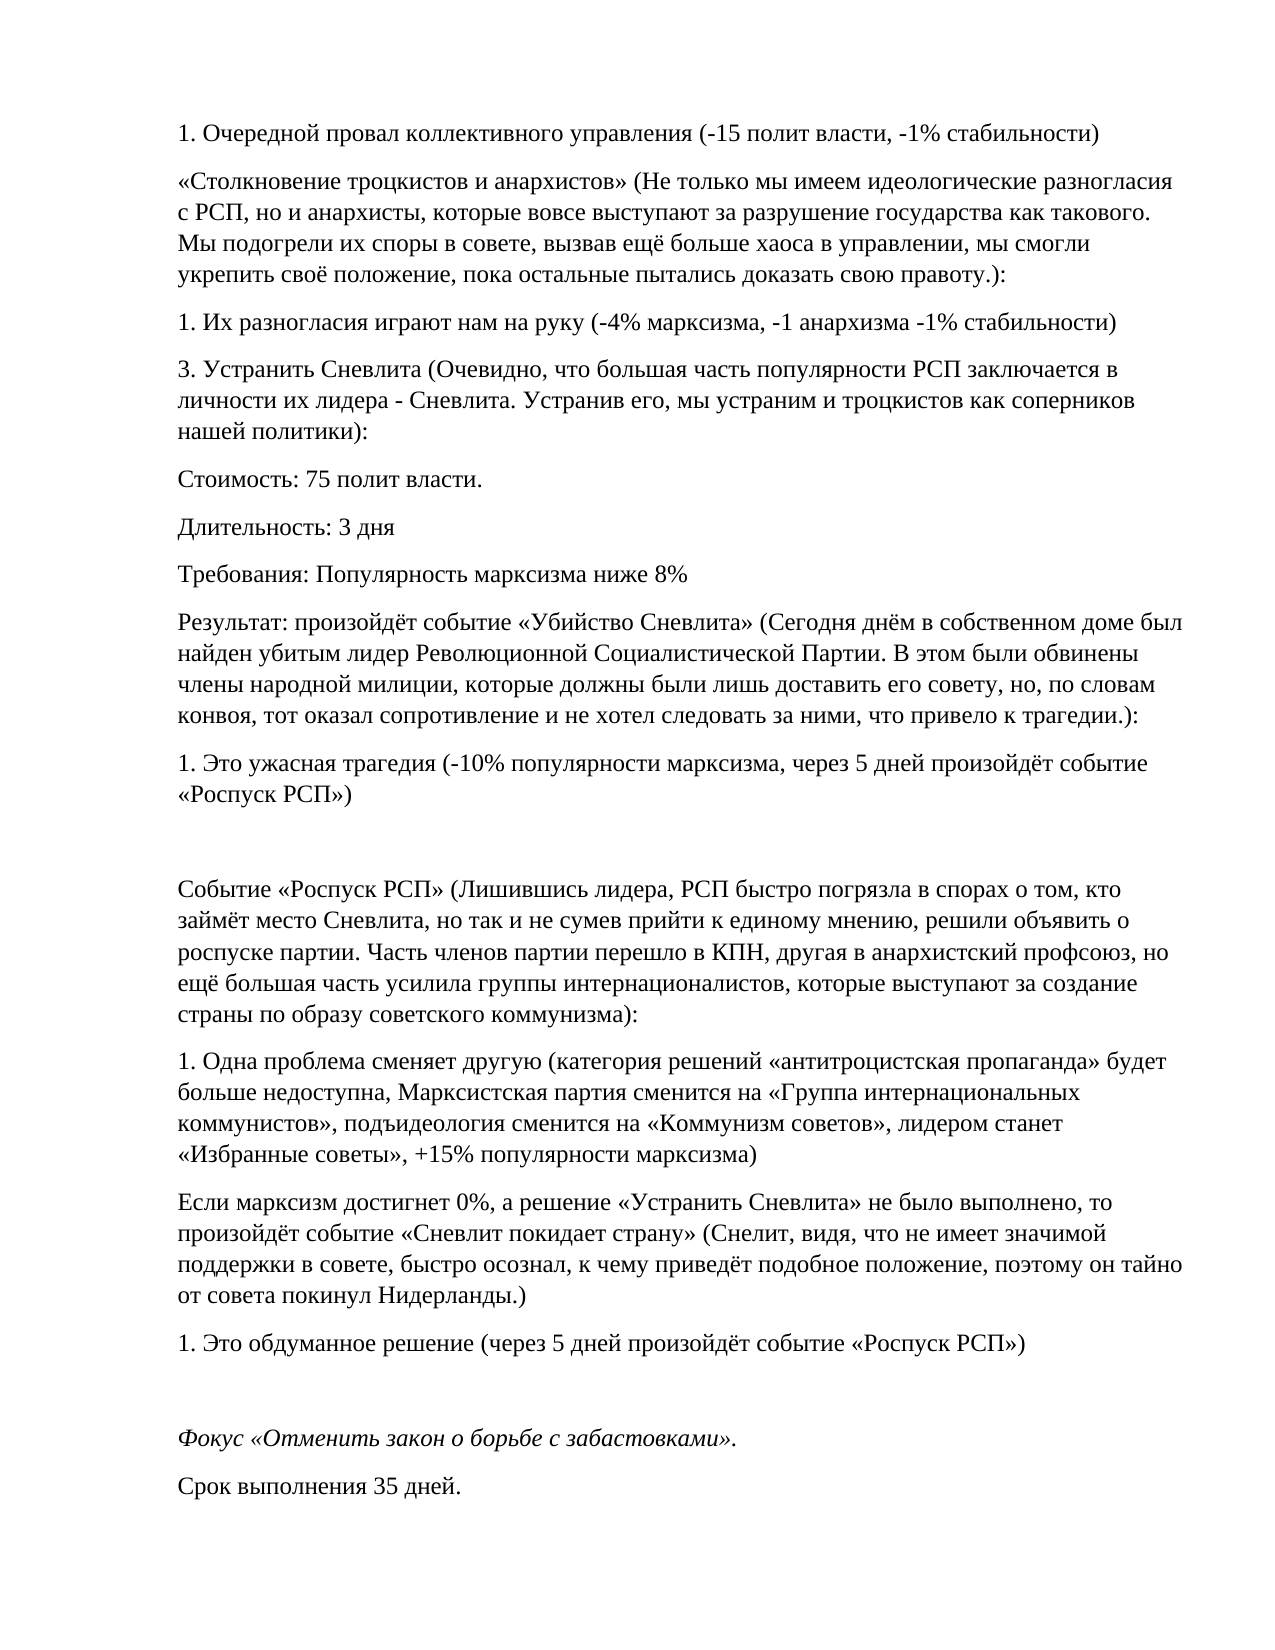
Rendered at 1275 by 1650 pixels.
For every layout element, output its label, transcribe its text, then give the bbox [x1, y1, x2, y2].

text Стоимость: 75 полит власти. [177, 464, 1186, 493]
text Фокус «Отменить закон о борьбе с забастовками». [177, 1423, 1186, 1452]
text 1. Это ужасная трагедия (-10% популярности марксизма, через 5 дней произойдёт событие «Роспуск РСП») [177, 748, 1186, 808]
text Результат: произойдёт событие «Убийство Сневлита» (Сегодня днём в собственном доме был найден убитым лидер Революционной Социалистической Партии. В этом были обвинены члены народной милиции, которые должны были лишь доставить его совету, но, по словам конвоя, тот оказал сопротивление и не хотел следовать за ними, что привело к трагедии.): [177, 607, 1186, 729]
text 1. Очередной провал коллективного управления (-15 полит власти, -1% стабильности) [177, 118, 1186, 147]
text Требования: Популярность марксизма ниже 8% [177, 559, 1186, 588]
text 1. Это обдуманное решение (через 5 дней произойдёт событие «Роспуск РСП») [177, 1328, 1186, 1357]
text Длительность: 3 дня [177, 512, 1186, 541]
text Событие «Роспуск РСП» (Лишившись лидера, РСП быстро погрязла в спорах о том, кто займёт место Сневлита, но так и не сумев прийти к единому мнению, решили объявить о роспуске партии. Часть членов партии перешло в КПН, другая в анархистский профсоюз, но ещё большая часть усилила группы интернационалистов, которые выступают за создание страны по образу советского коммунизма): [177, 874, 1186, 1027]
text Если марксизм достигнет 0%, а решение «Устранить Сневлита» не было выполнено, то произойдёт событие «Сневлит покидает страну» (Снелит, видя, что не имеет значимой поддержки в совете, быстро осознал, к чему приведёт подобное положение, поэтому он тайно от совета покинул Нидерланды.) [177, 1187, 1186, 1309]
text Срок выполнения 35 дней. [177, 1471, 1186, 1500]
text 1. Их разногласия играют нам на руку (-4% марксизма, -1 анархизма -1% стабильности) [177, 307, 1186, 335]
